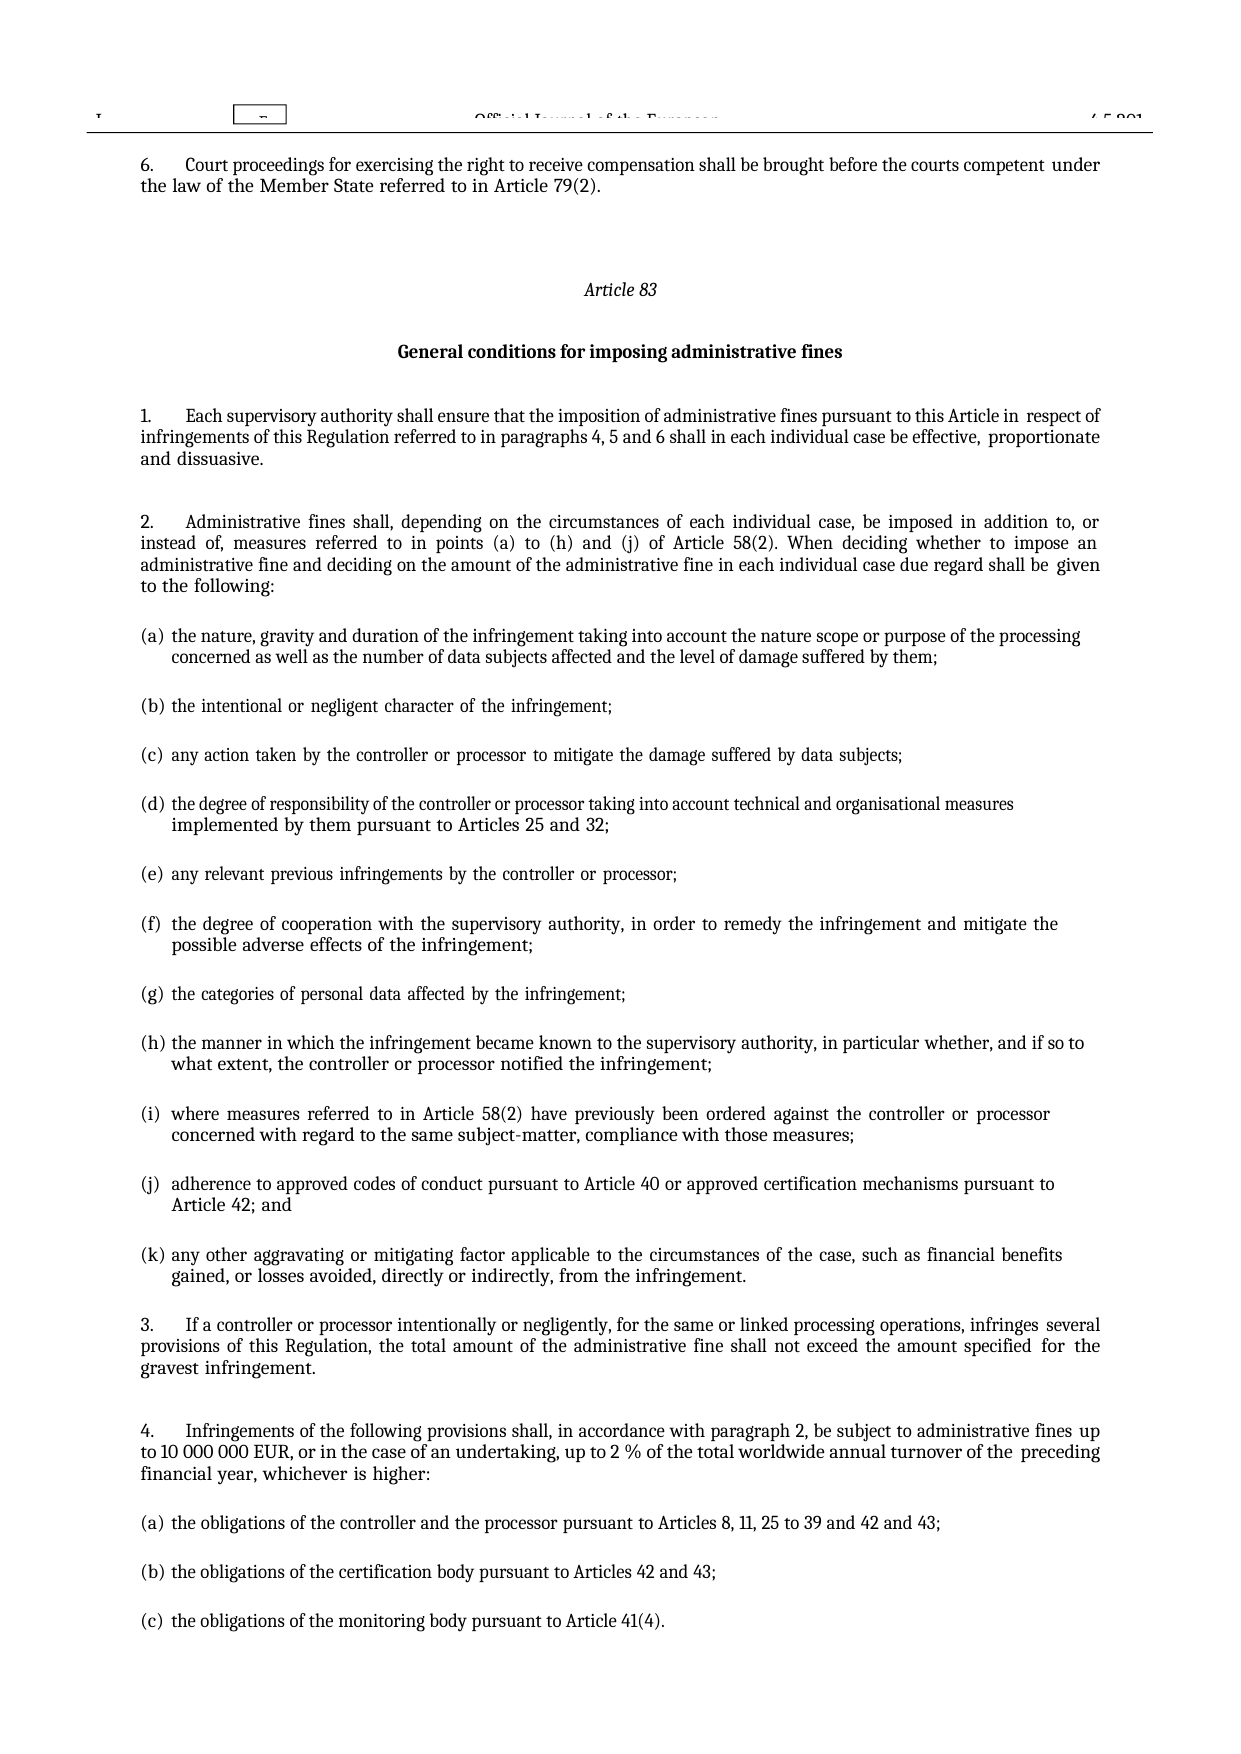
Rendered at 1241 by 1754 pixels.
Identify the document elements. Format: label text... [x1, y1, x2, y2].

list the obligations of the controller and the processor pursuant to Articles 8, 11, 25 to 39 and 42 and 43; [140, 1512, 1111, 1535]
list Court proceedings for exercising the right to receive compensation shall be brought before the courts competent under the law of the Member State referred to in Article 79(2). [140, 154, 1100, 198]
text Article 83 [193, 278, 1047, 301]
list where measures referred to in Article 58(2) have previously been ordered against the controller or processor concerned with regard to the same subject-matter, compliance with those measures; [140, 1103, 1100, 1146]
list the intentional or negligent character of the infringement; [140, 694, 1111, 717]
list any other aggravating or mitigating factor applicable to the circumstances of the case, such as financial benefits gained, or losses avoided, directly or indirectly, from the infringement. [140, 1244, 1100, 1287]
list Administrative fines shall, depending on the circumstances of each individual case, be imposed in addition to, or instead of, measures referred to in points (a) to (h) and (j) of Article 58(2). When deciding whether to impose an administrative fine and deciding on the amount of the administrative fine in each individual case due regard shall be given to the following: [140, 511, 1100, 598]
list the categories of personal data affected by the infringement; [140, 982, 1111, 1005]
list Infringements of the following provisions shall, in accordance with paragraph 2, be subject to administrative fines up to 10 000 000 EUR, or in the case of an undertaking, up to 2 % of the total worldwide annual turnover of the preceding financial year, whichever is higher: [140, 1420, 1100, 1486]
subtitle General conditions for imposing administrative fines [193, 341, 1047, 364]
list the obligations of the certification body pursuant to Articles 42 and 43; [140, 1561, 1111, 1584]
list If a controller or processor intentionally or negligently, for the same or linked processing operations, infringes several provisions of this Regulation, the total amount of the administrative fine shall not exceed the amount specified for the gravest infringement. [140, 1314, 1100, 1379]
list the obligations of the monitoring body pursuant to Article 41(4). [140, 1610, 1111, 1632]
list the nature, gravity and duration of the infringement taking into account the nature scope or purpose of the processing concerned as well as the number of data subjects affected and the level of damage suffered by them; [140, 625, 1100, 668]
list the degree of cooperation with the supervisory authority, in order to remedy the infringement and mitigate the possible adverse effects of the infringement; [140, 913, 1100, 956]
list Each supervisory authority shall ensure that the imposition of administrative fines pursuant to this Article in respect of infringements of this Regulation referred to in paragraphs 4, 5 and 6 shall in each individual case be effective, proportionate and dissuasive. [140, 405, 1100, 470]
list the degree of responsibility of the controller or processor taking into account technical and organisational measures implemented by them pursuant to Articles 25 and 32; [140, 793, 1100, 837]
list any action taken by the controller or processor to mitigate the damage suffered by data subjects; [140, 743, 1111, 766]
list adherence to approved codes of conduct pursuant to Article 40 or approved certification mechanisms pursuant to Article 42; and [140, 1173, 1100, 1217]
list any relevant previous infringements by the controller or processor; [140, 863, 1111, 886]
list the manner in which the infringement became known to the supervisory authority, in particular whether, and if so to what extent, the controller or processor notified the infringement; [140, 1032, 1100, 1076]
